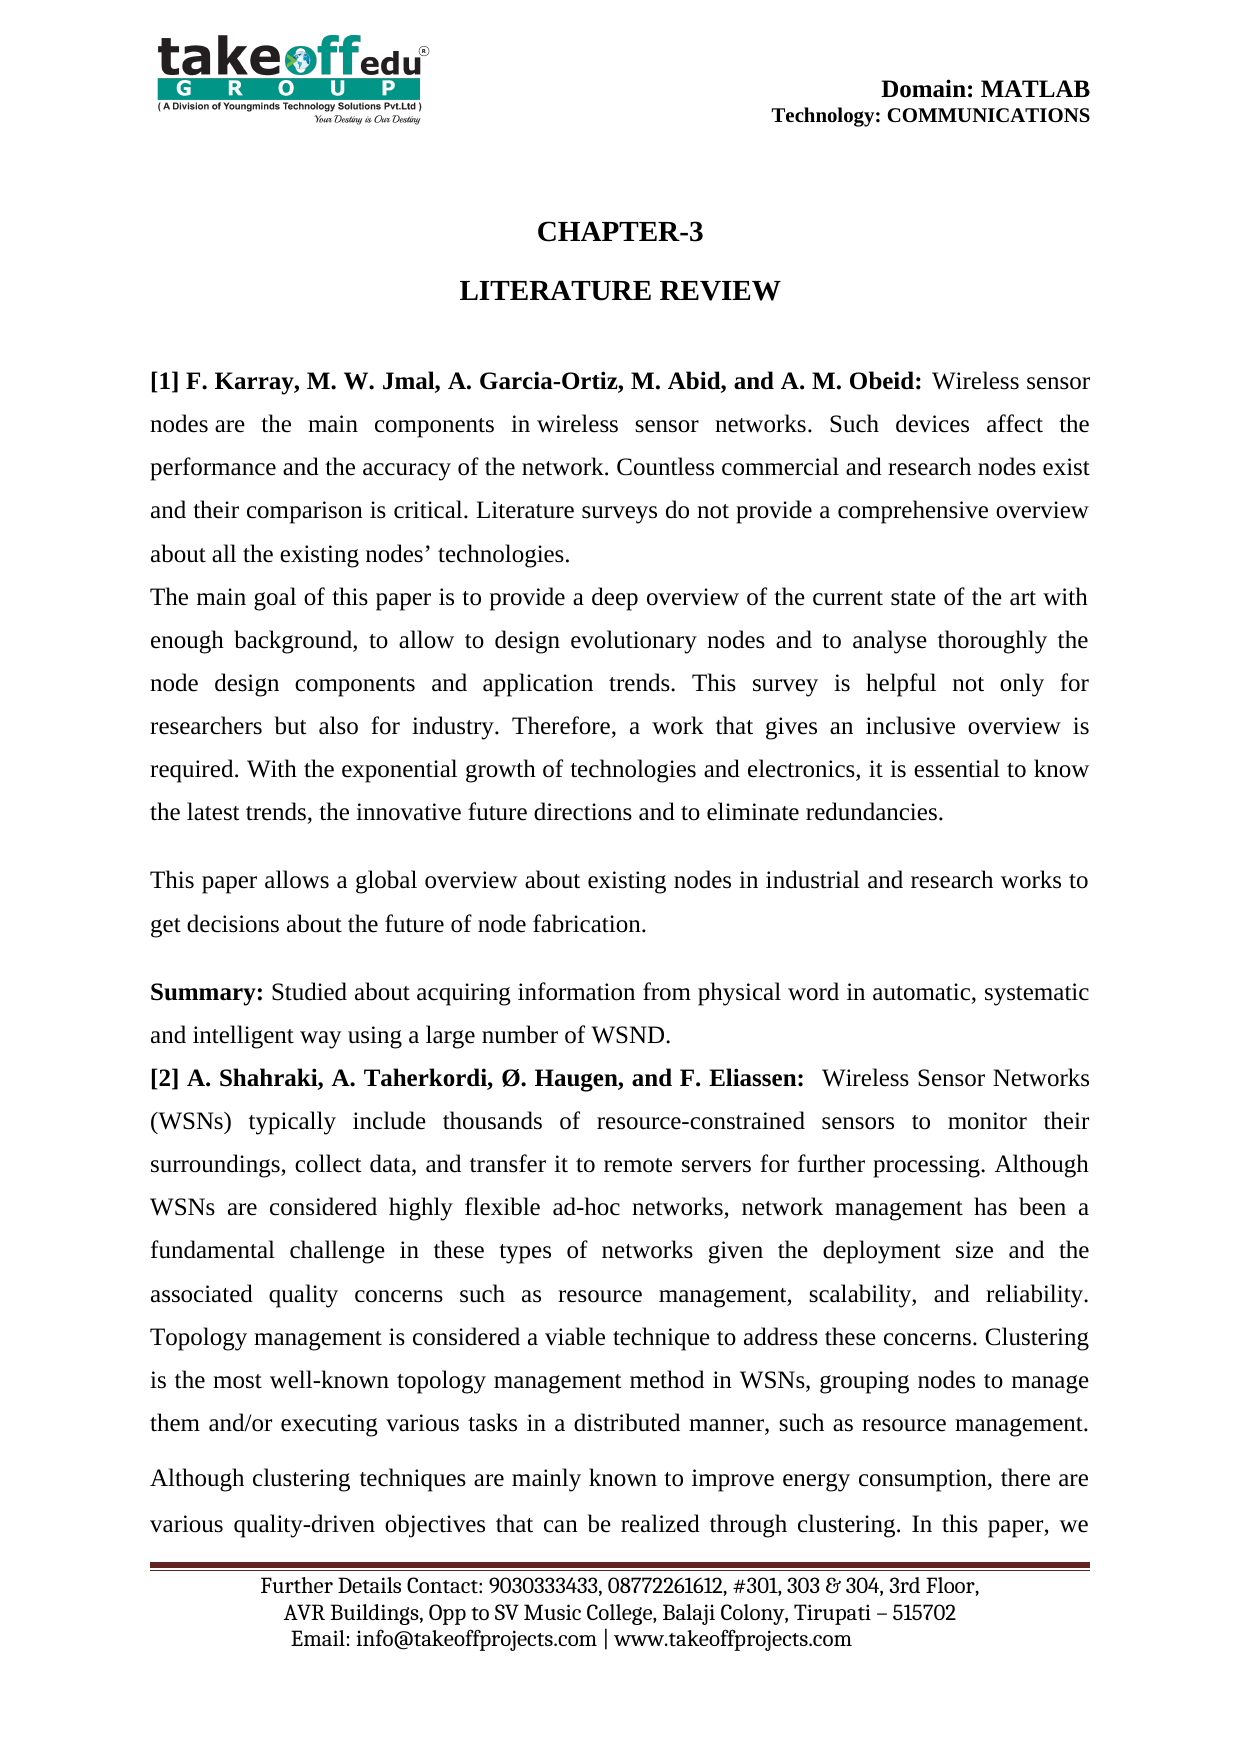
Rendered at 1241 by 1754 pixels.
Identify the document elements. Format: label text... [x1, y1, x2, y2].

text Summary: Studied about acquiring information from physical word in automatic, systematic and intelligent way using a large number of WSND. [150, 977, 1090, 1049]
text The main goal of this paper is to provide a deep overview of the current state of the art with enough background, to allow to design evolutionary nodes and to analyse thoroughly the node design components and application trends. This survey is helpful not only for researchers but also for industry. Therefore, a work that gives an inclusive overview is required. With the exponential growth of technologies and electronics, it is essential to know the latest trends, the innovative future directions and to eliminate redundancies. [150, 582, 1090, 826]
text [150, 1063, 1090, 1537]
picture [150, 35, 434, 138]
text LITERATURE REVIEW [150, 273, 1090, 307]
text CHAPTER-3 [150, 214, 1090, 247]
text This paper allows a global overview about existing nodes in industrial and research works to get decisions about the future of node fabrication. [150, 866, 1090, 937]
text [1] F. Karray, M. W. Jmal, A. Garcia-Ortiz, M. Abid, and A. M. Obeid: Wireless sensor nodes are the main components in wireless sensor networks. Such devices affect the performance and the accuracy of the network. Countless commercial and research nodes exist and their comparison is critical. Literature surveys do not provide a comprehensive overview about all the existing nodes’ technologies. [150, 366, 1090, 567]
